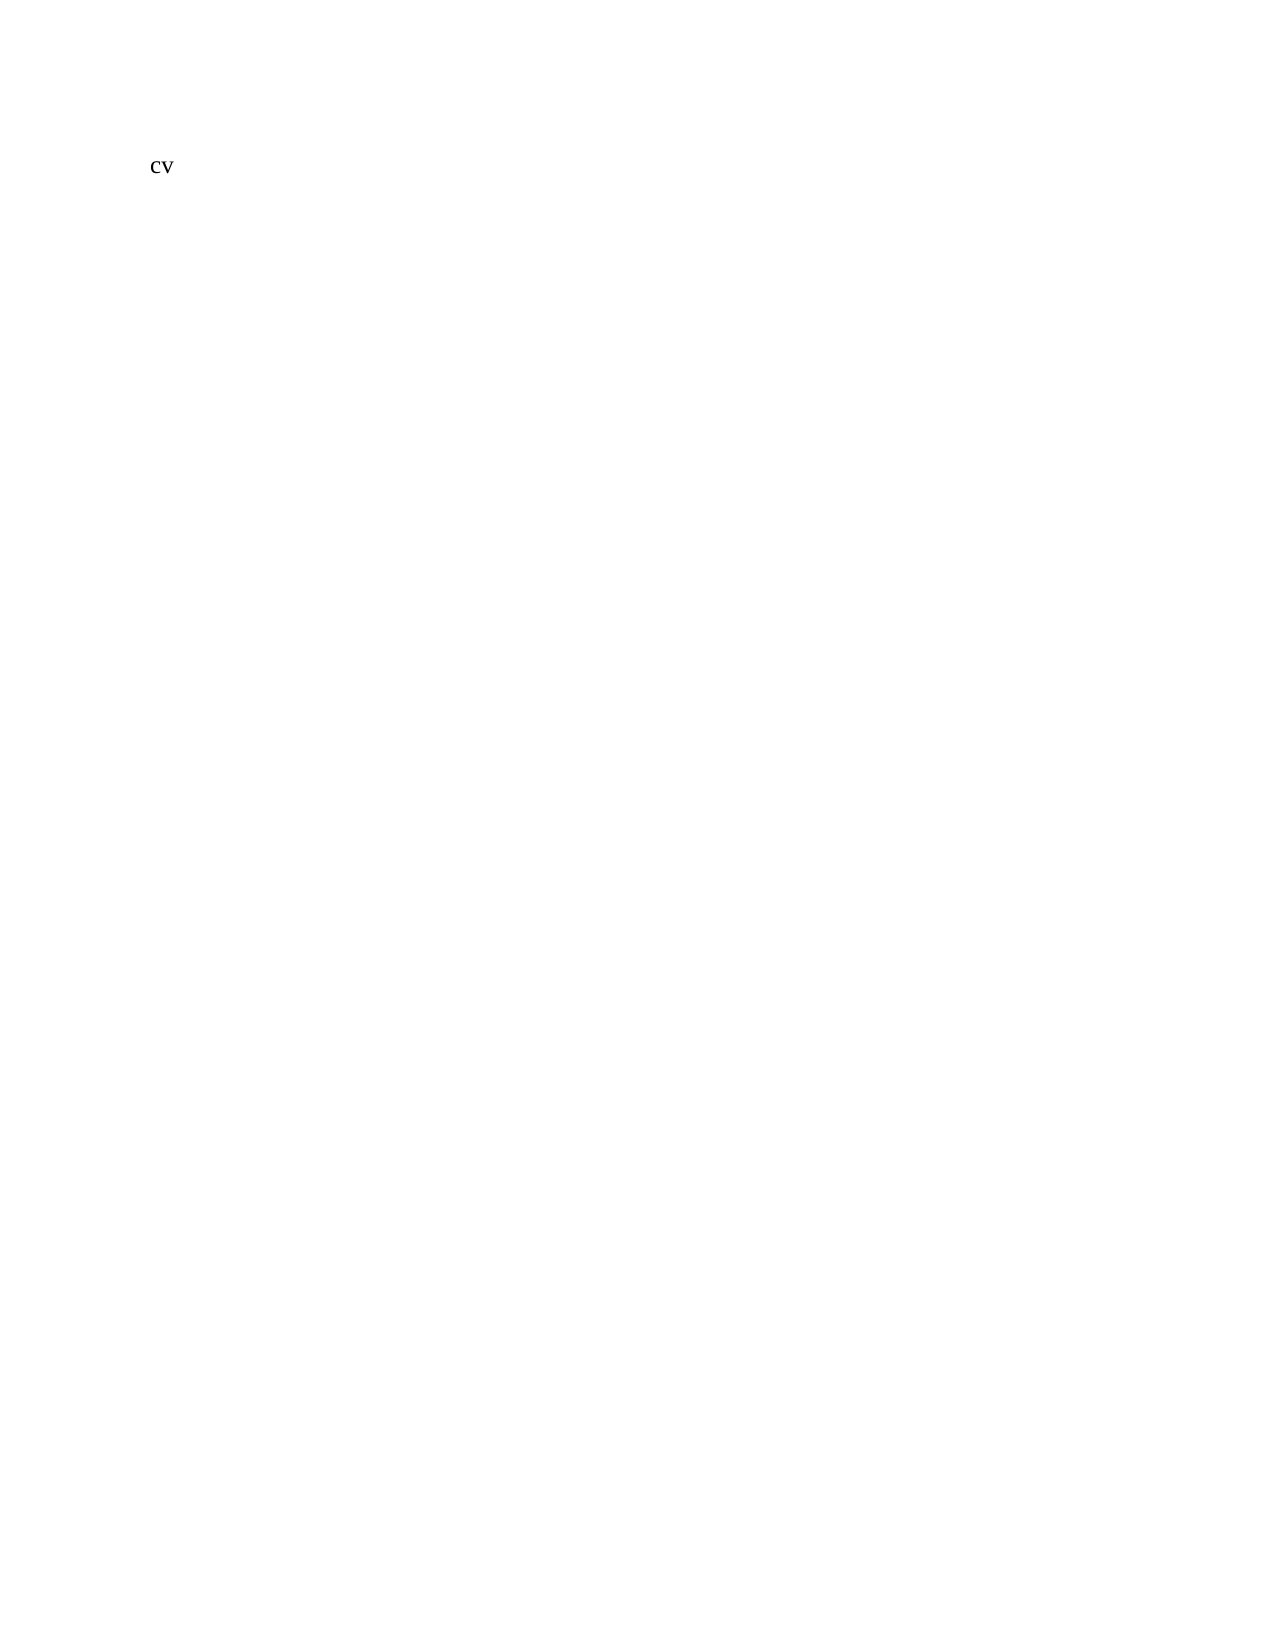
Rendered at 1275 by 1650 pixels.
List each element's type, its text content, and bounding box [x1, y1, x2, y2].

text cv [150, 150, 1125, 179]
